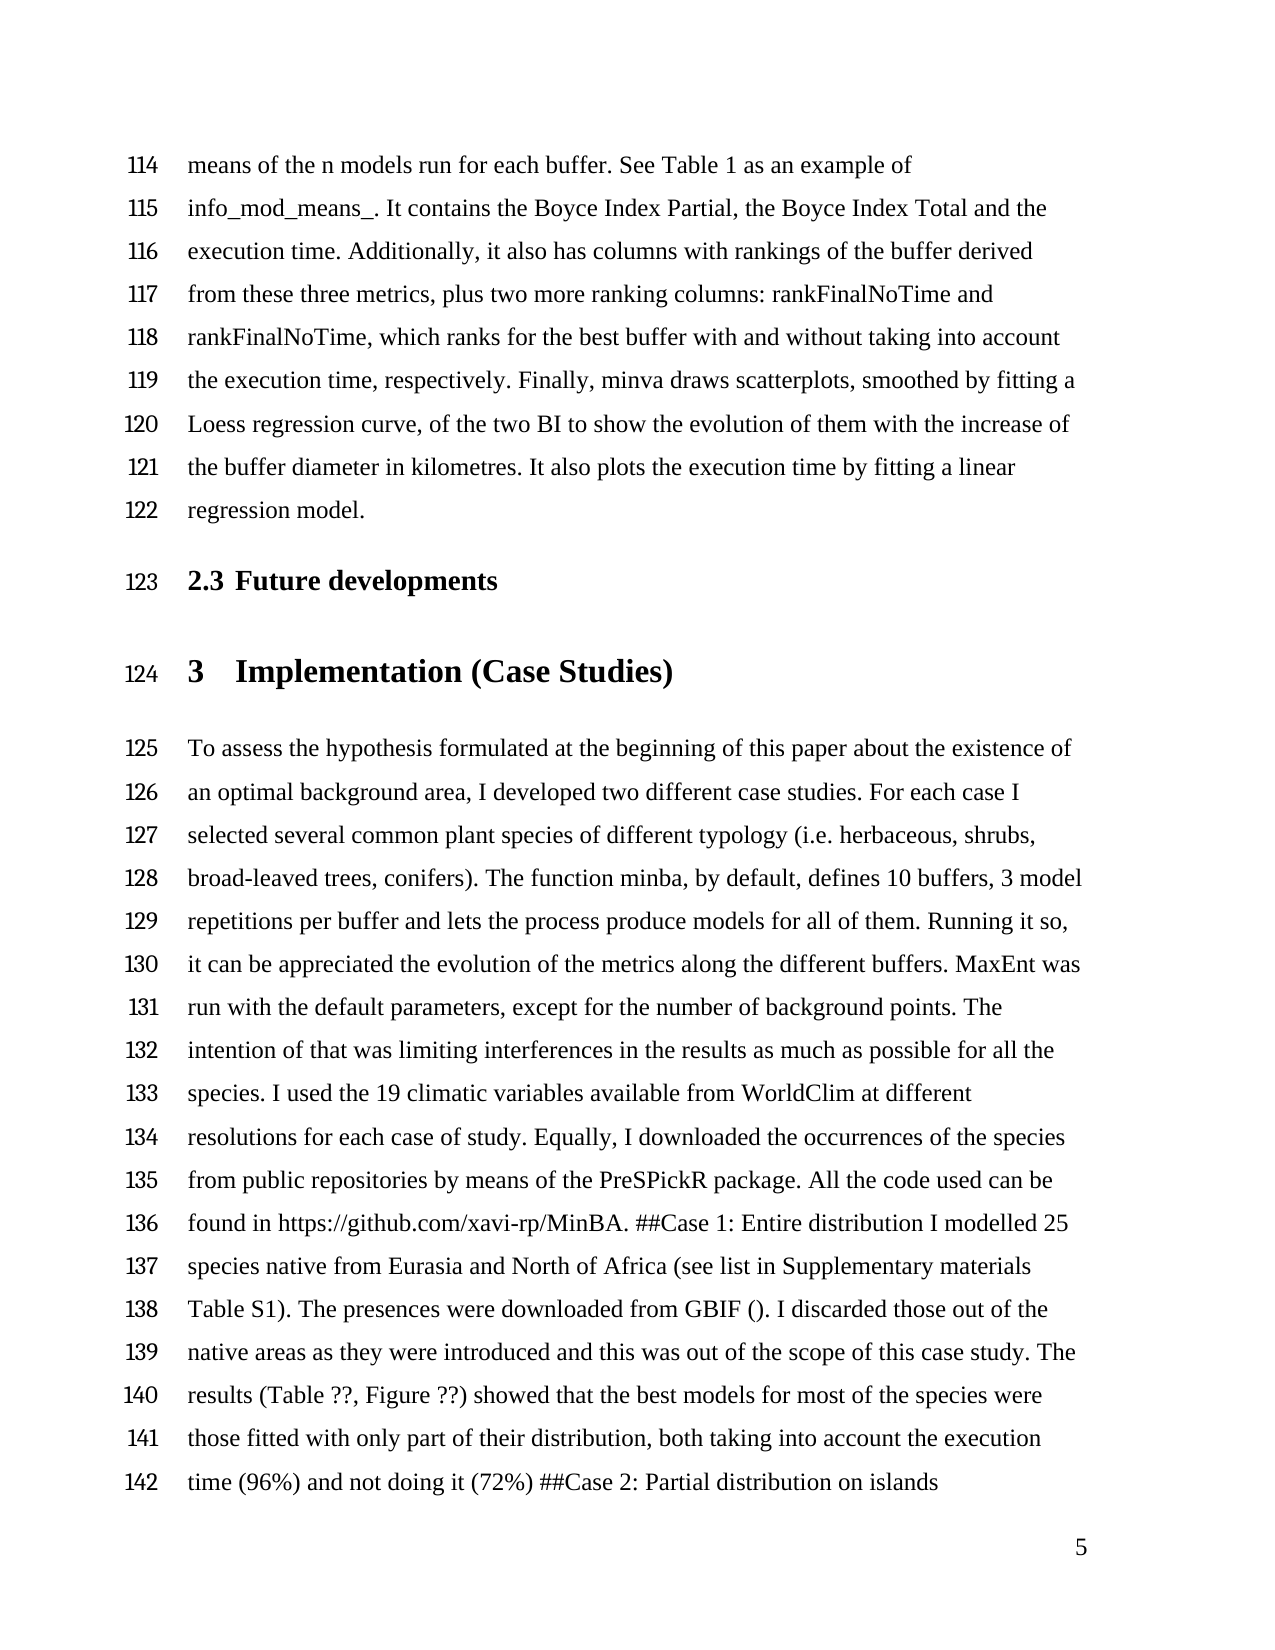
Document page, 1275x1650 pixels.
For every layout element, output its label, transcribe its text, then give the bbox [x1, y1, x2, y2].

subtitle Implementation (Case Studies) [187, 651, 1087, 689]
subtitle Future developments [187, 563, 1087, 597]
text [187, 150, 1087, 524]
text To assess the hypothesis formulated at the beginning of this paper about the existence of an optimal background area, I developed two different case studies. For each case I selected several common plant species of different typology (i.e. herbaceous, shrubs, broad-leaved trees, conifers). The function minba, by default, defines 10 buffers, 3 model repetitions per buffer and lets the process produce models for all of them. Running it so, it can be appreciated the evolution of the metrics along the different buffers. MaxEnt was run with the default parameters, except for the number of background points. The intention of that was limiting interferences in the results as much as possible for all the species. I used the 19 climatic variables available from WorldClim at different resolutions for each case of study. Equally, I downloaded the occurrences of the species from public repositories by means of the PreSPickR package. All the code used can be found in https://github.com/xavi-rp/MinBA. ##Case 1: Entire distribution I modelled 25 species native from Eurasia and North of Africa (see list in Supplementary materials Table S1). The presences were downloaded from GBIF (). I discarded those out of the native areas as they were introduced and this was out of the scope of this case study. The results (Table ??, Figure ??) showed that the best models for most of the species were those fitted with only part of their distribution, both taking into account the execution time (96%) and not doing it (72%) ##Case 2: Partial distribution on islands [187, 733, 1087, 1495]
